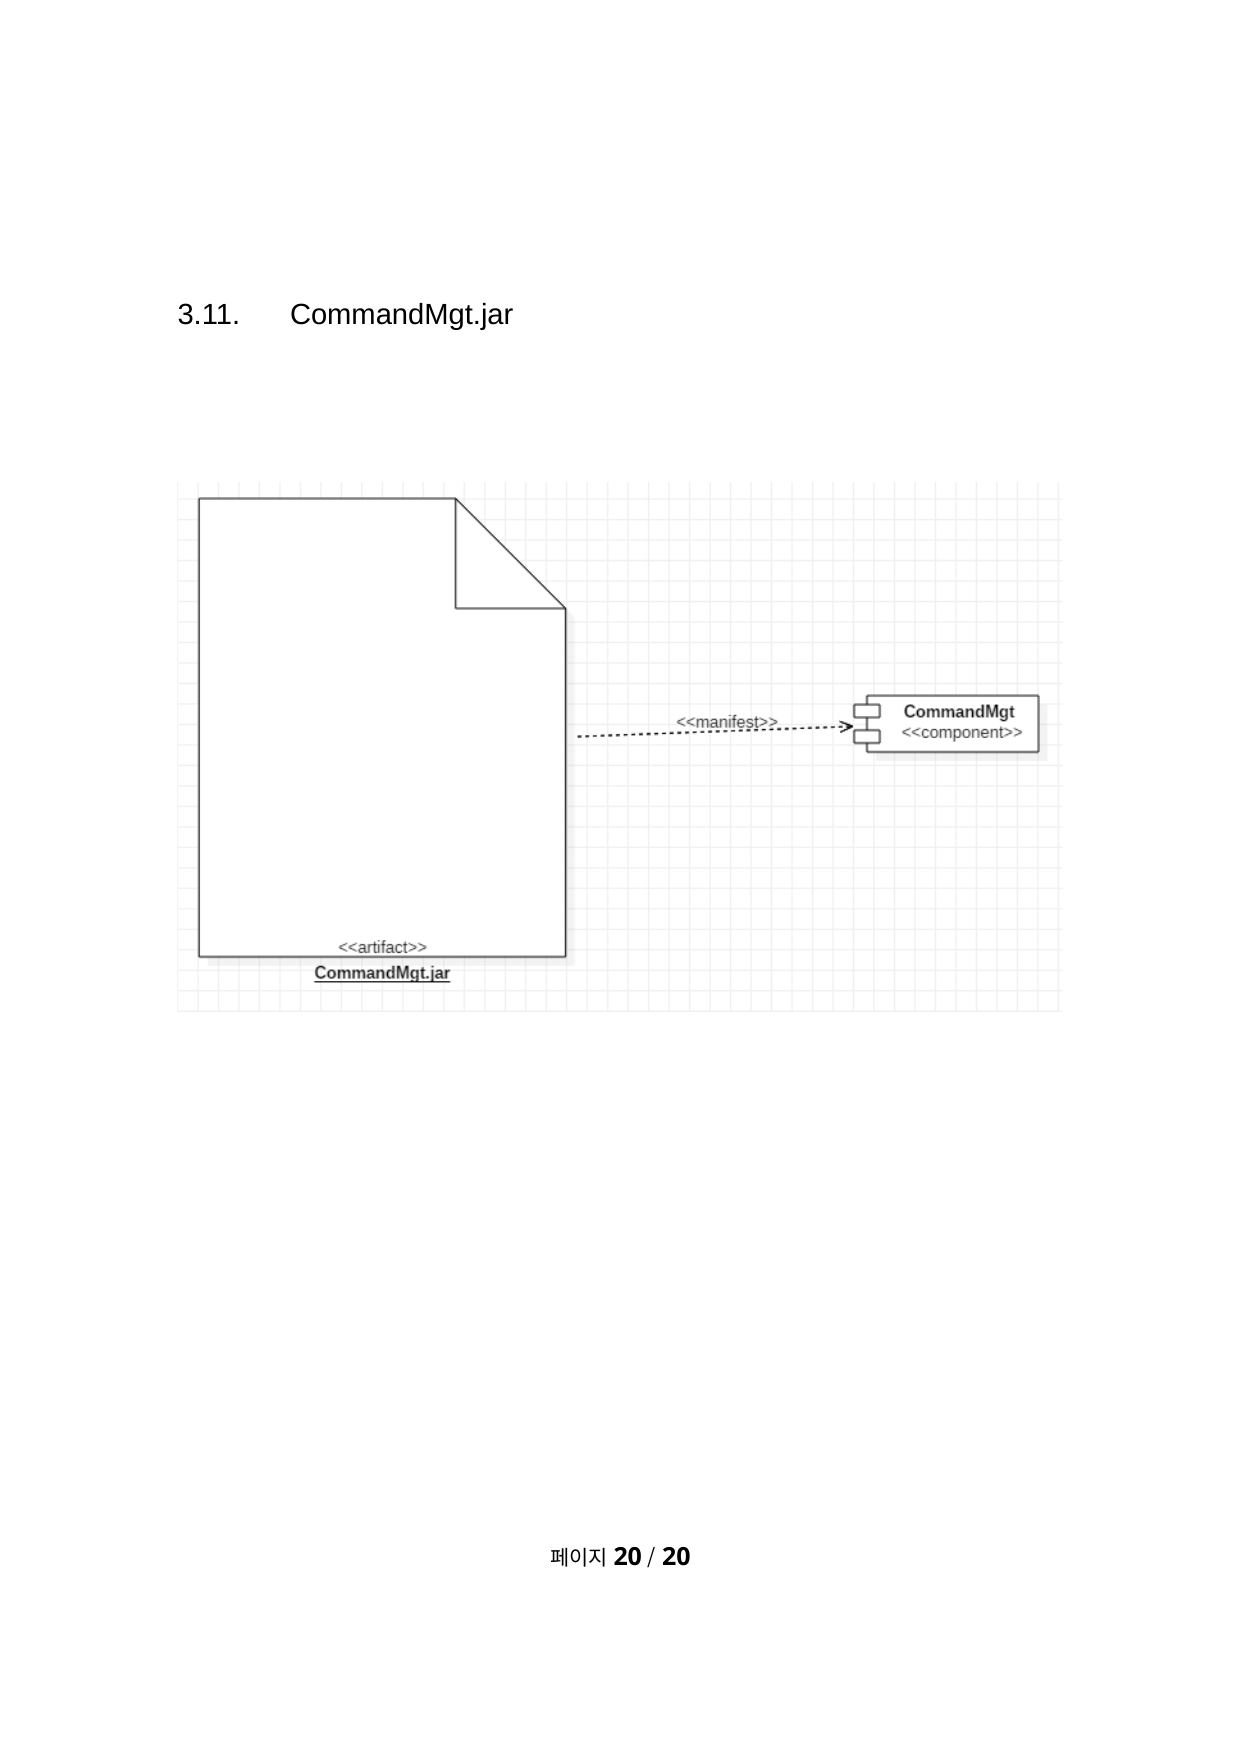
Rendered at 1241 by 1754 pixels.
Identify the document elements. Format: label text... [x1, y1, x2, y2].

picture [177, 482, 1063, 1012]
subtitle CommandMgt.jar [177, 295, 1063, 332]
